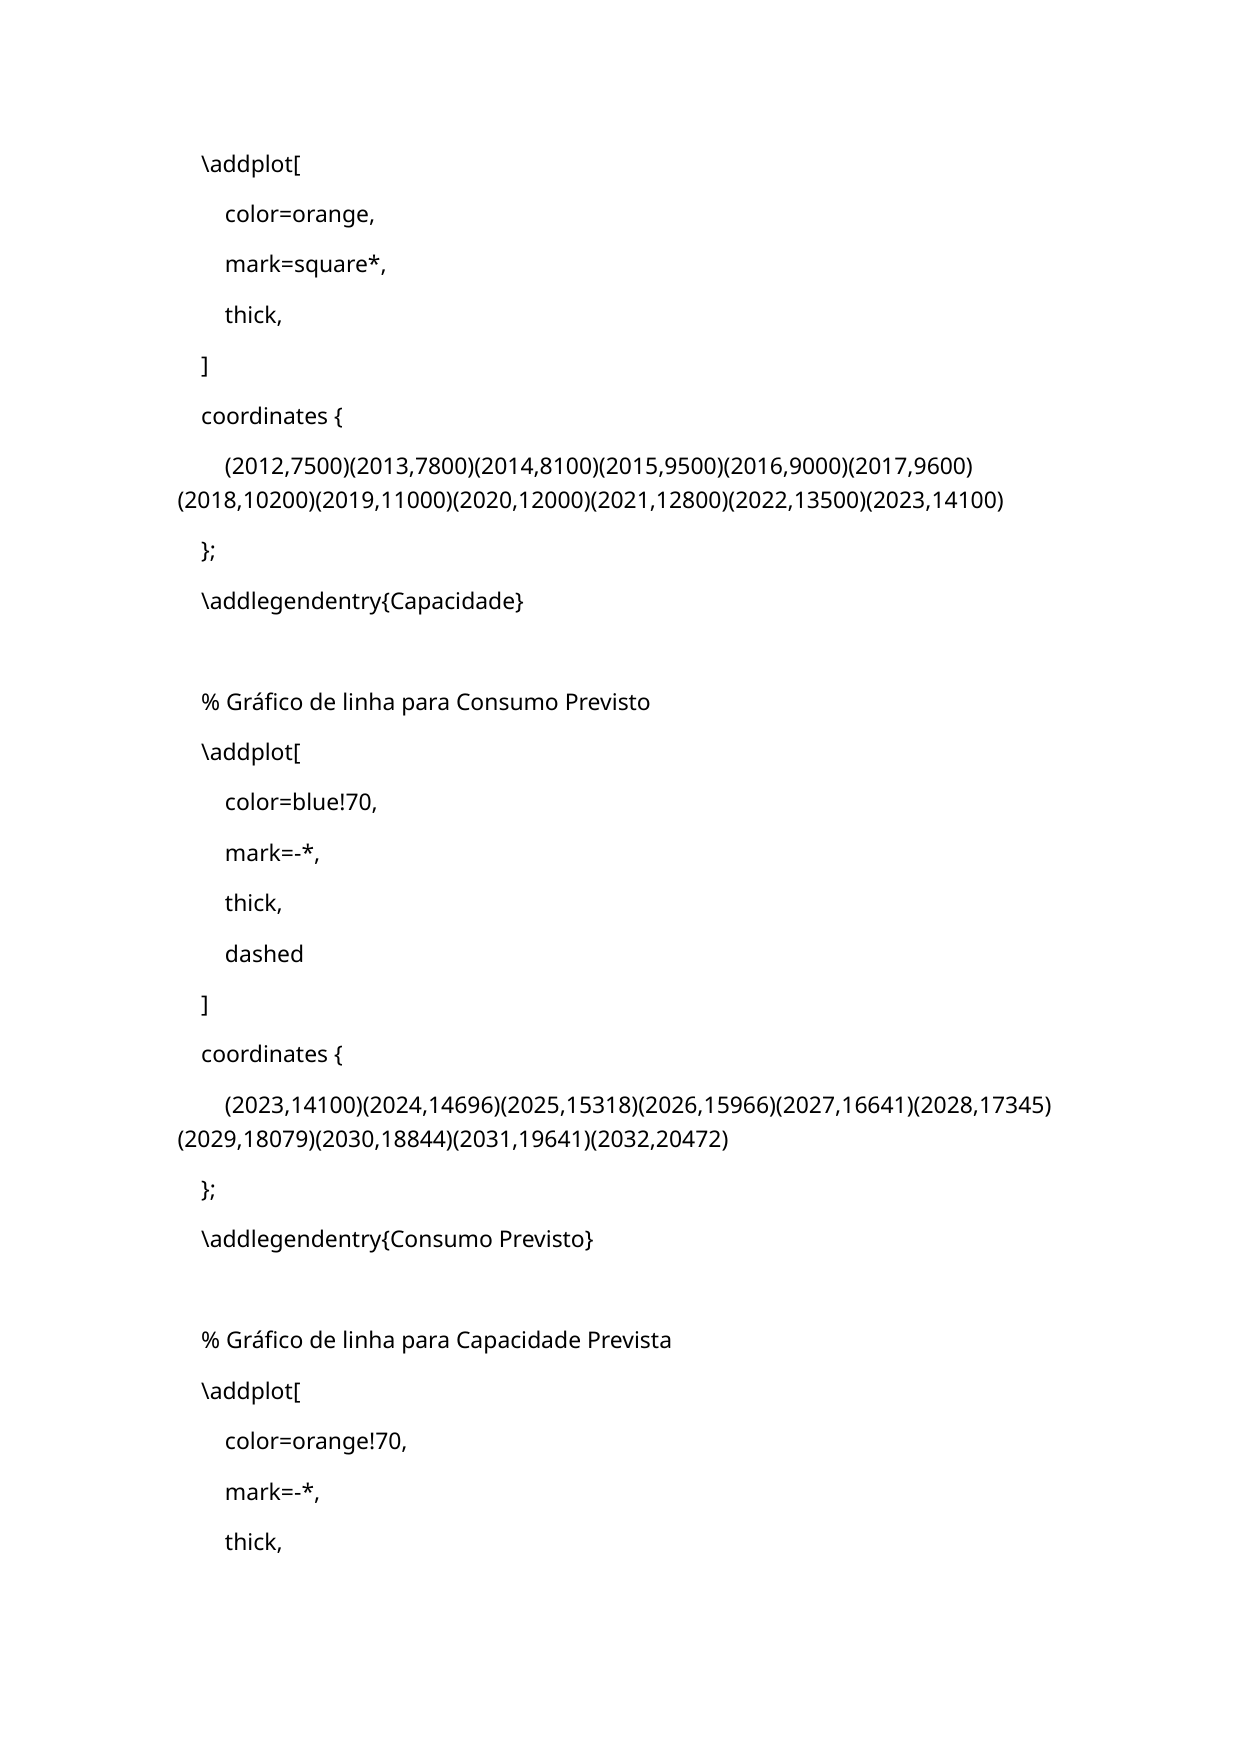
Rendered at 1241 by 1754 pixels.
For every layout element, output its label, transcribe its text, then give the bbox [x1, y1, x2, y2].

text \addplot[ [177, 736, 1063, 767]
text ] [177, 988, 1063, 1019]
text }; [177, 534, 1063, 566]
text coordinates { [177, 1038, 1063, 1070]
text coordinates { [177, 400, 1063, 431]
text mark=-*, [177, 1476, 1063, 1507]
text \addplot[ [177, 148, 1063, 179]
text color=orange!70, [177, 1425, 1063, 1456]
text dashed [177, 938, 1063, 969]
text (2023,14100)(2024,14696)(2025,15318)(2026,15966)(2027,16641)(2028,17345)(2029,18079)(2030,18844)(2031,19641)(2032,20472) [177, 1089, 1063, 1154]
text ] [177, 349, 1063, 381]
text % Gráfico de linha para Consumo Previsto [177, 686, 1063, 717]
text \addlegendentry{Consumo Previsto} [177, 1223, 1063, 1255]
text }; [177, 1173, 1063, 1204]
text thick, [177, 1526, 1063, 1557]
text mark=-*, [177, 837, 1063, 868]
text color=blue!70, [177, 786, 1063, 818]
text % Gráfico de linha para Capacidade Prevista [177, 1324, 1063, 1356]
text \addplot[ [177, 1375, 1063, 1406]
text (2012,7500)(2013,7800)(2014,8100)(2015,9500)(2016,9000)(2017,9600)(2018,10200)(2019,11000)(2020,12000)(2021,12800)(2022,13500)(2023,14100) [177, 450, 1063, 515]
text color=orange, [177, 198, 1063, 229]
text mark=square*, [177, 248, 1063, 280]
text \addlegendentry{Capacidade} [177, 585, 1063, 616]
text thick, [177, 887, 1063, 918]
text thick, [177, 299, 1063, 330]
